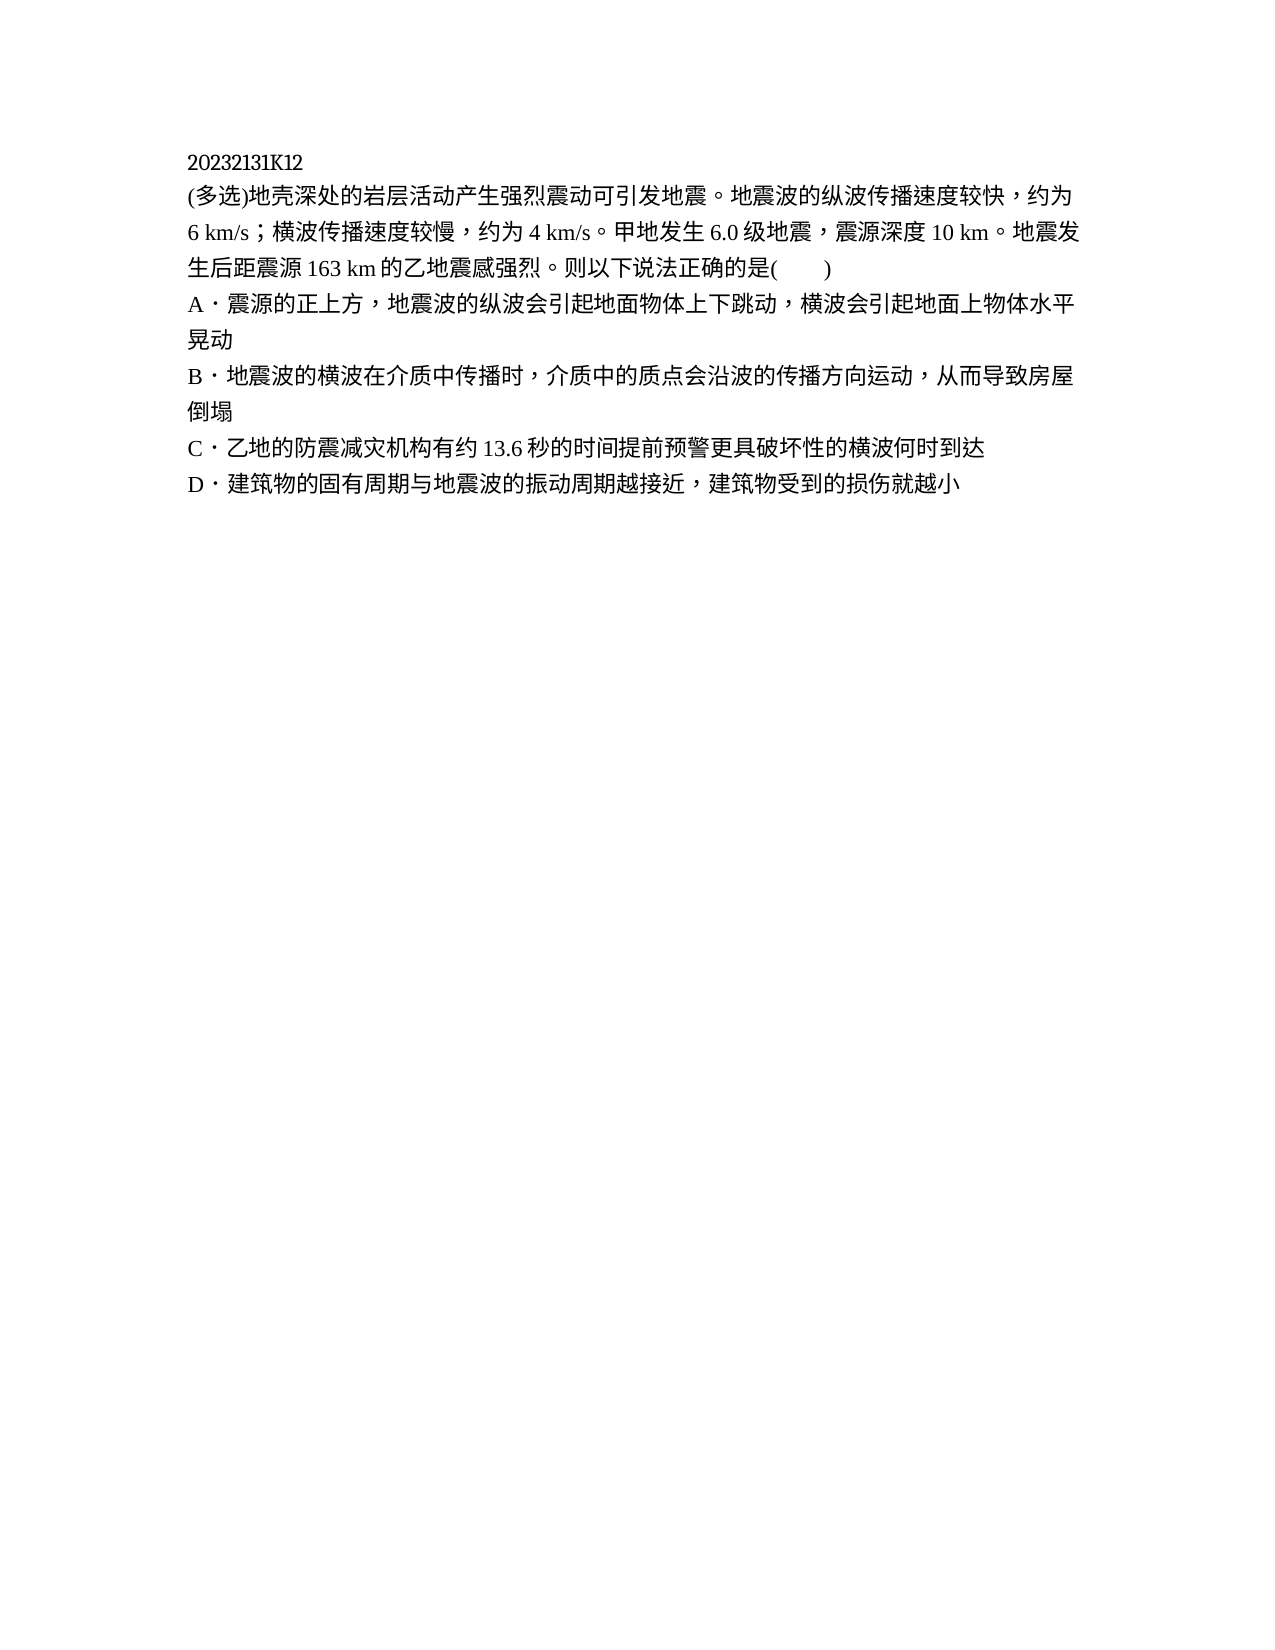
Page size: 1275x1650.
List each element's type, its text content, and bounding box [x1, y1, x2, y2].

text (多选)地壳深处的岩层活动产生强烈震动可引发地震。地震波的纵波传播速度较快，约为6 km/s；横波传播速度较慢，约为4 km/s。甲地发生6.0级地震，震源深度10 km。地震发生后距震源163 km的乙地震感强烈。则以下说法正确的是( ) [187, 180, 1087, 283]
text 20232131K12 [187, 150, 1087, 176]
text C．乙地的防震减灾机构有约13.6秒的时间提前预警更具破坏性的横波何时到达 [187, 432, 1087, 463]
text D．建筑物的固有周期与地震波的振动周期越接近，建筑物受到的损伤就越小 [187, 468, 1087, 499]
text A．震源的正上方，地震波的纵波会引起地面物体上下跳动，横波会引起地面上物体水平晃动 [187, 288, 1087, 355]
text B．地震波的横波在介质中传播时，介质中的质点会沿波的传播方向运动，从而导致房屋倒塌 [187, 360, 1087, 427]
